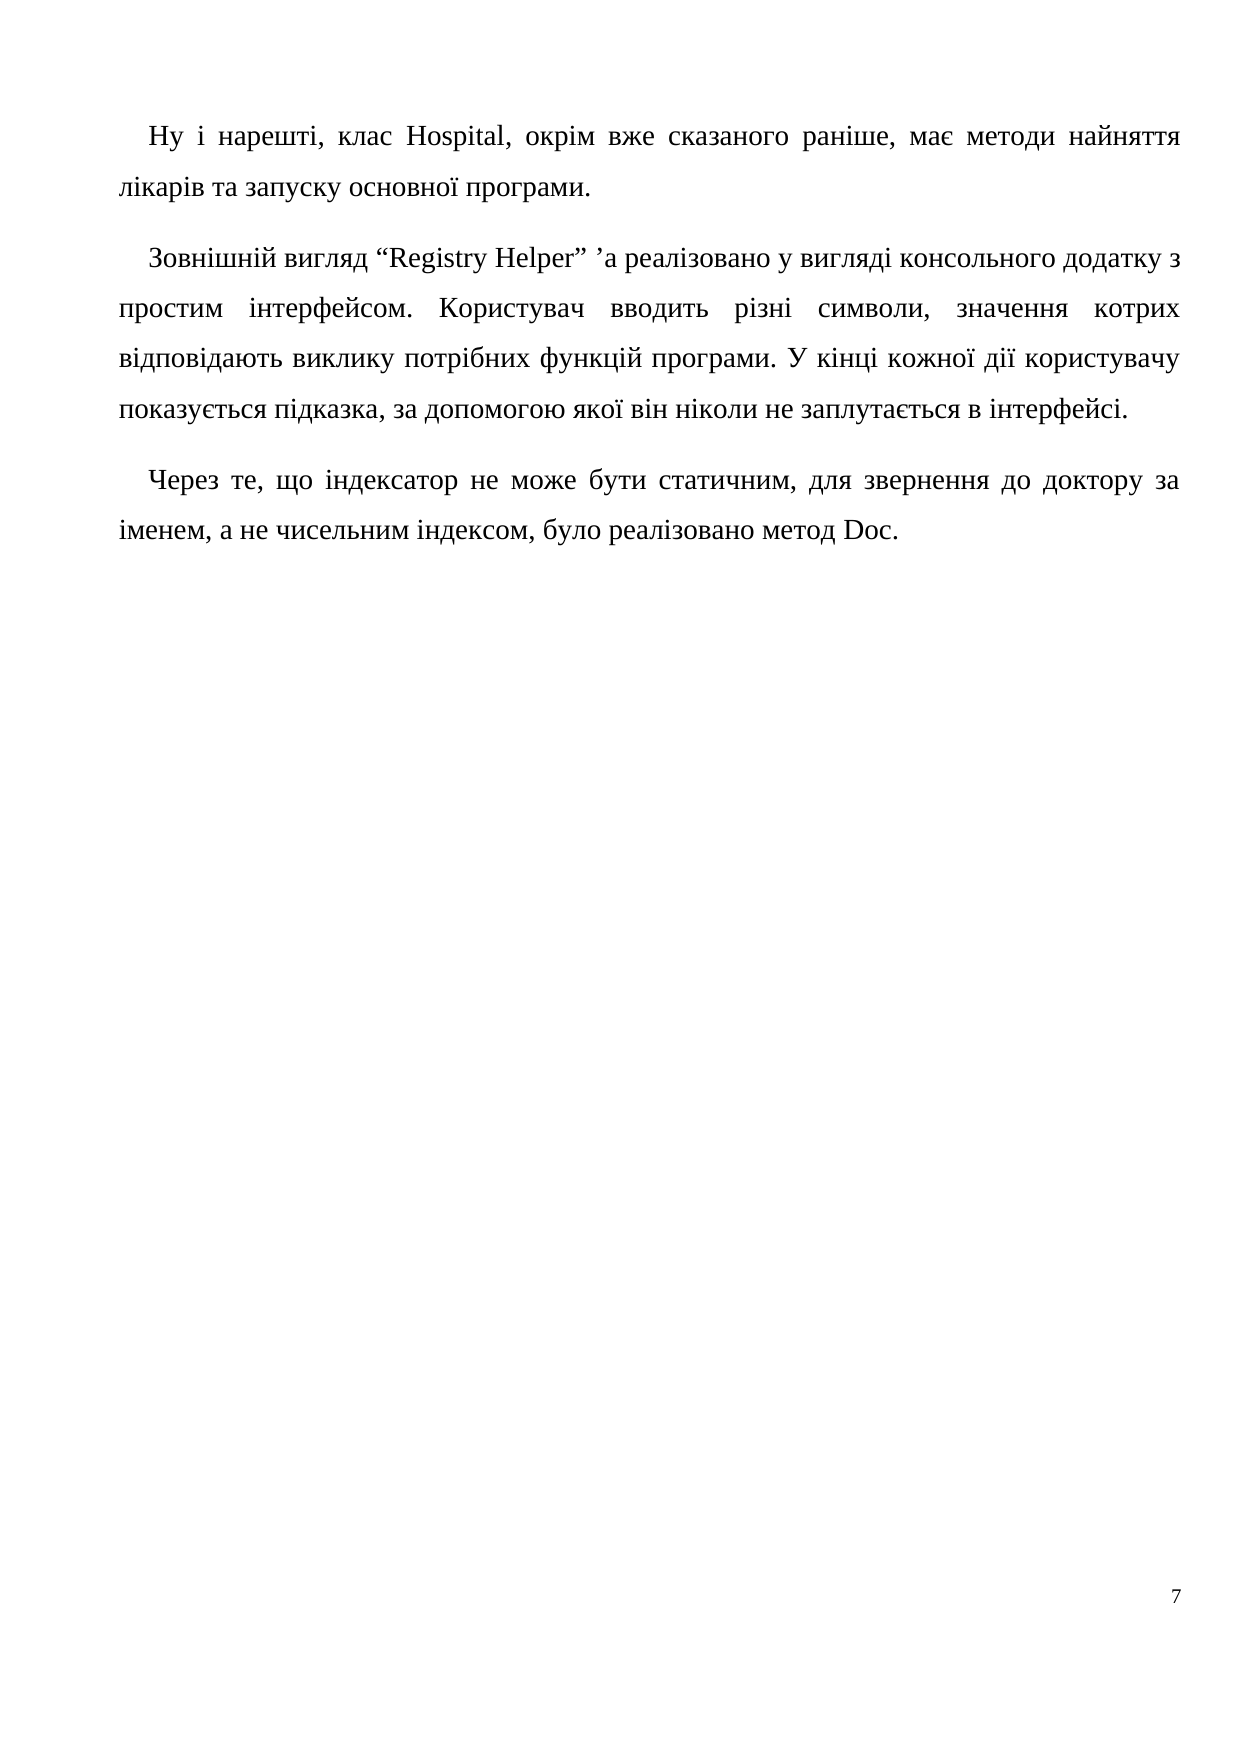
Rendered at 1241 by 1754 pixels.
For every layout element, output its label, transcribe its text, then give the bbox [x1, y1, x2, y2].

text Ну і нарешті, клас Hospital, окрім вже сказаного раніше, має методи найняття лікарів та запуску основної програми. [118, 118, 1181, 202]
text Через те, що індексатор не може бути статичним, для звернення до доктору за іменем, а не чисельним індексом, було реалізовано метод Doc. [118, 462, 1181, 546]
text Зовнішній вигляд “Registry Helper” ’а реалізовано у вигляді консольного додатку з простим інтерфейсом. Користувач вводить різні символи, значення котрих відповідають виклику потрібних функцій програми. У кінці кожної дії користувачу показується підказка, за допомогою якої він ніколи не заплутається в інтерфейсі. [118, 240, 1181, 424]
